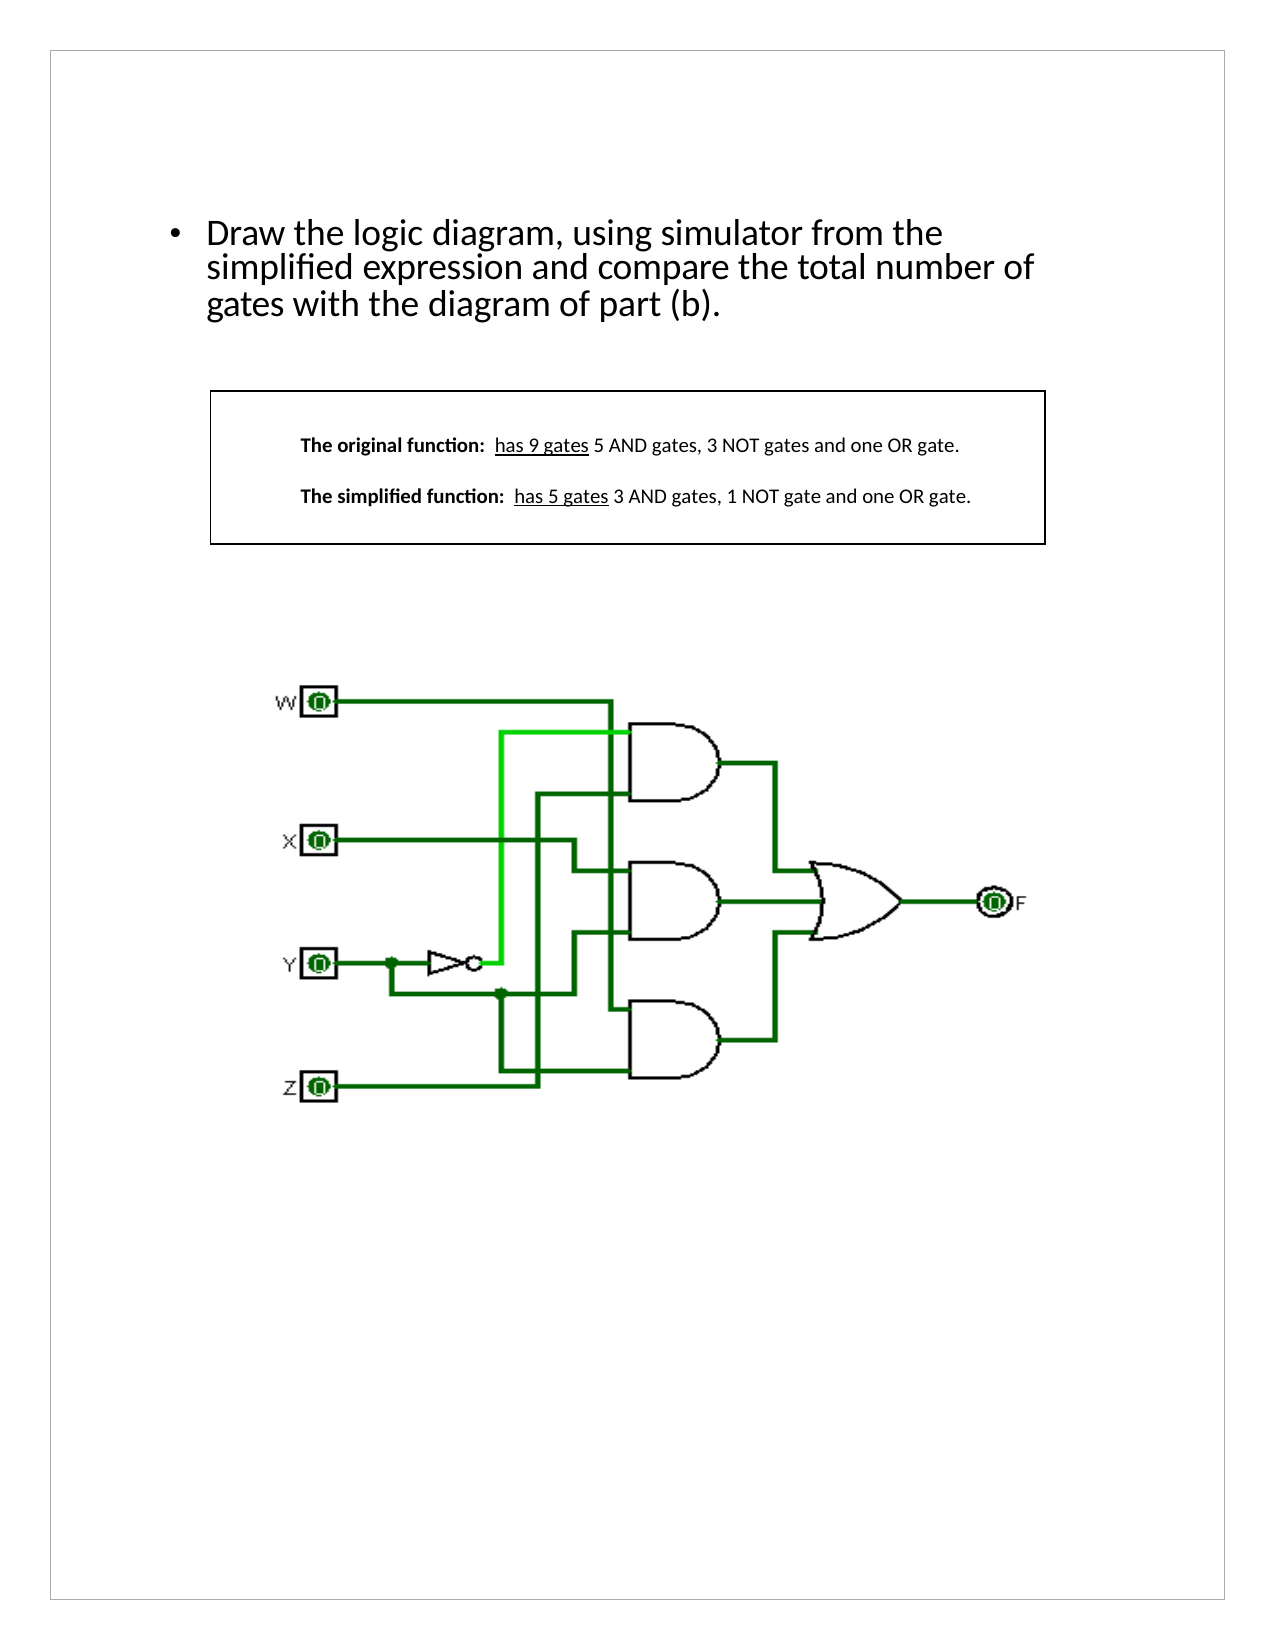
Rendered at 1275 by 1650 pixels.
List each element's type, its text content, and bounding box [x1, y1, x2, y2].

picture [188, 613, 1119, 1167]
list Draw the logic diagram, using simulator from the simplified expression and compare the total number of gates with the diagram of part (b). [169, 216, 1087, 326]
